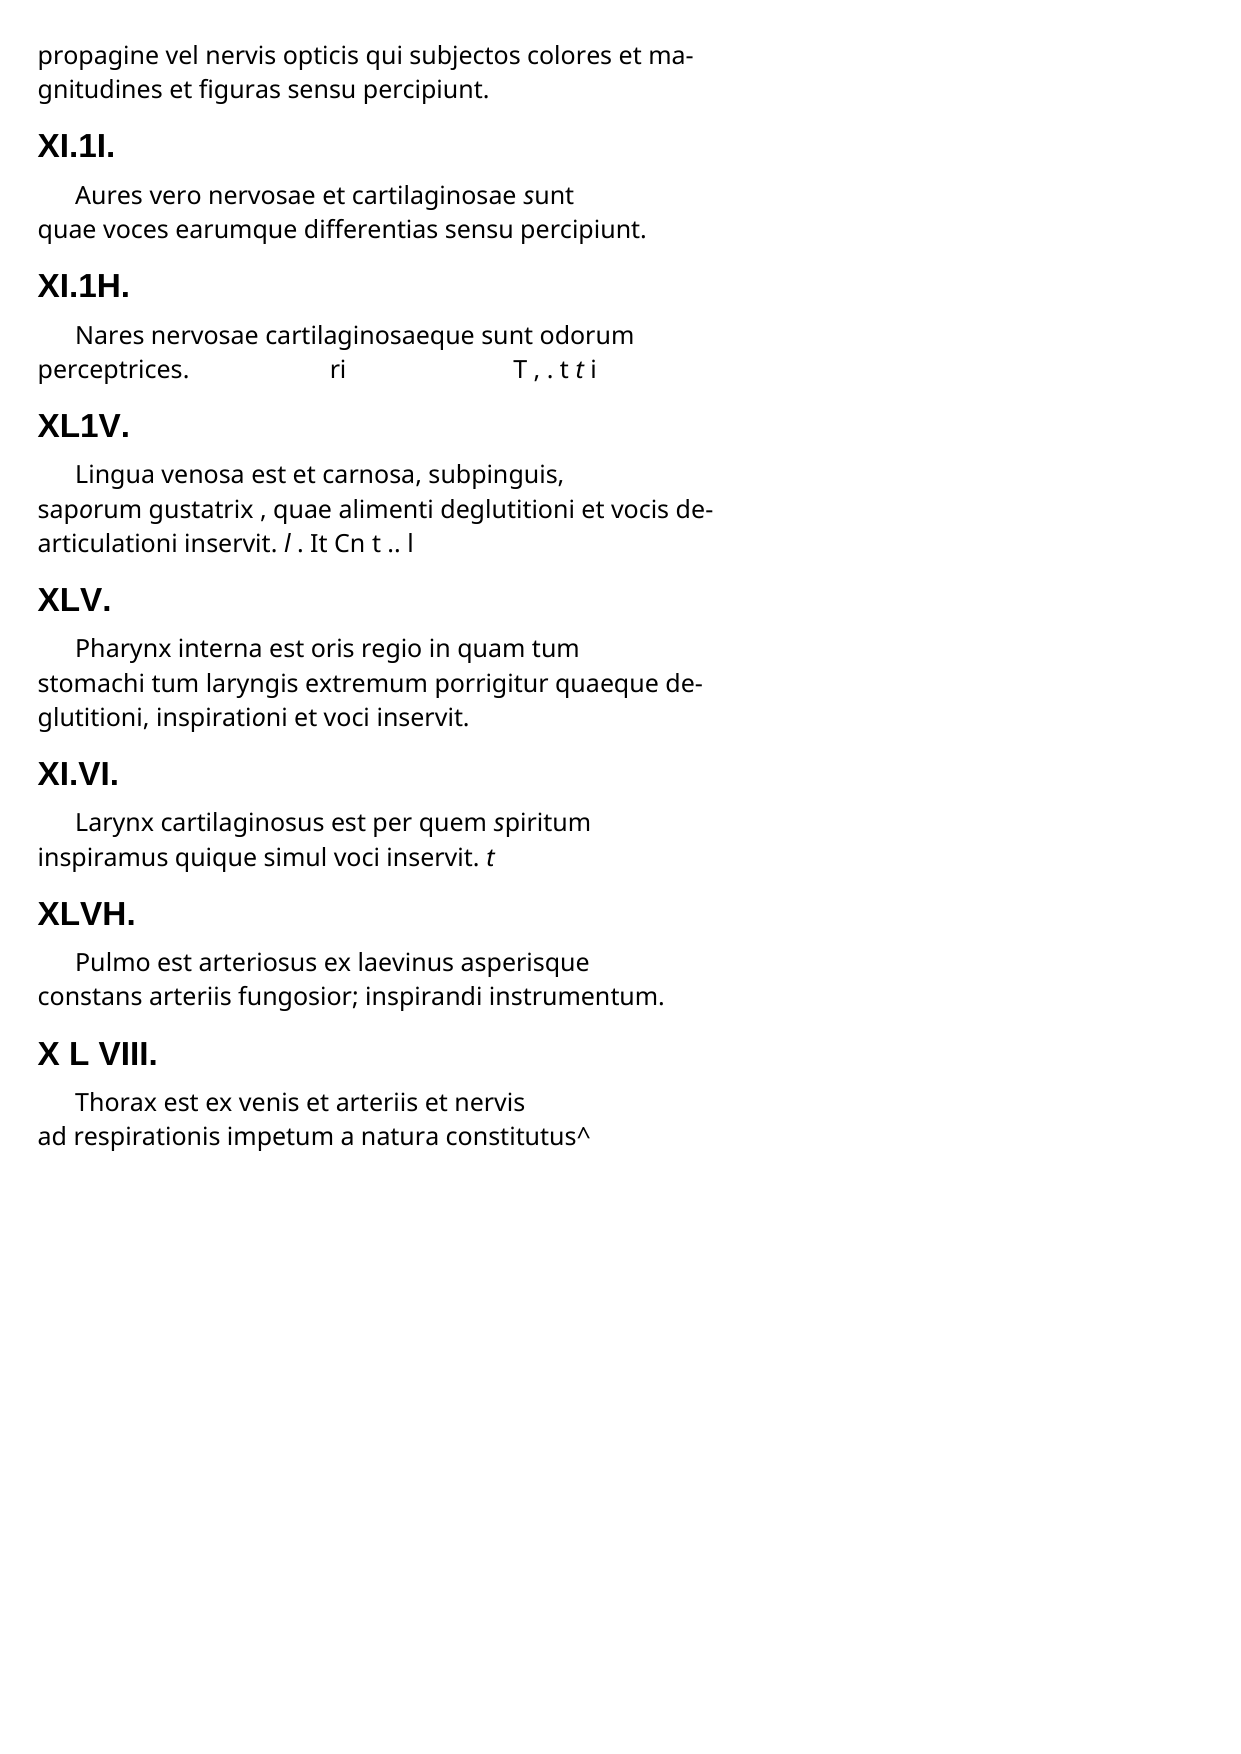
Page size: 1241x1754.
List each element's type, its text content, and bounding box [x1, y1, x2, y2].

subtitle XL1V. [37, 406, 1203, 445]
subtitle XI.1I. [37, 126, 1203, 165]
text propagine vel nervis opticis qui subjectos colores et ma- gnitudines et figuras sensu percipiunt. [37, 37, 1203, 106]
text Aures vero nervosae et cartilaginosae sunt quae voces earumque differentias sensu percipiunt. [37, 177, 1203, 246]
subtitle X L VIII. [37, 1034, 1203, 1072]
subtitle XI.1H. [37, 266, 1203, 305]
subtitle XLVH. [37, 894, 1203, 932]
text Pharynx interna est oris regio in quam tum stomachi tum laryngis extremum porrigitur quaeque de- glutitioni, inspirationi et voci inservit. [37, 631, 1203, 733]
text Lingua venosa est et carnosa, subpinguis, saporum gustatrix , quae alimenti deglutitioni et vocis de- articulationi inservit. l . It Cn t .. l [37, 457, 1203, 559]
text Larynx cartilaginosus est per quem spiritum inspiramus quique simul voci inservit. t [37, 805, 1203, 873]
text Thorax est ex venis et arteriis et nervis ad respirationis impetum a natura constitutus^ [37, 1085, 1203, 1153]
subtitle XLV. [37, 580, 1203, 619]
text Pulmo est arteriosus ex laevinus asperisque constans arteriis fungosior; inspirandi instrumentum. [37, 945, 1203, 1013]
subtitle XI.VI. [37, 754, 1203, 793]
text Nares nervosae cartilaginosaeque sunt odorum perceptrices. ri T , . t t i [37, 317, 1203, 385]
